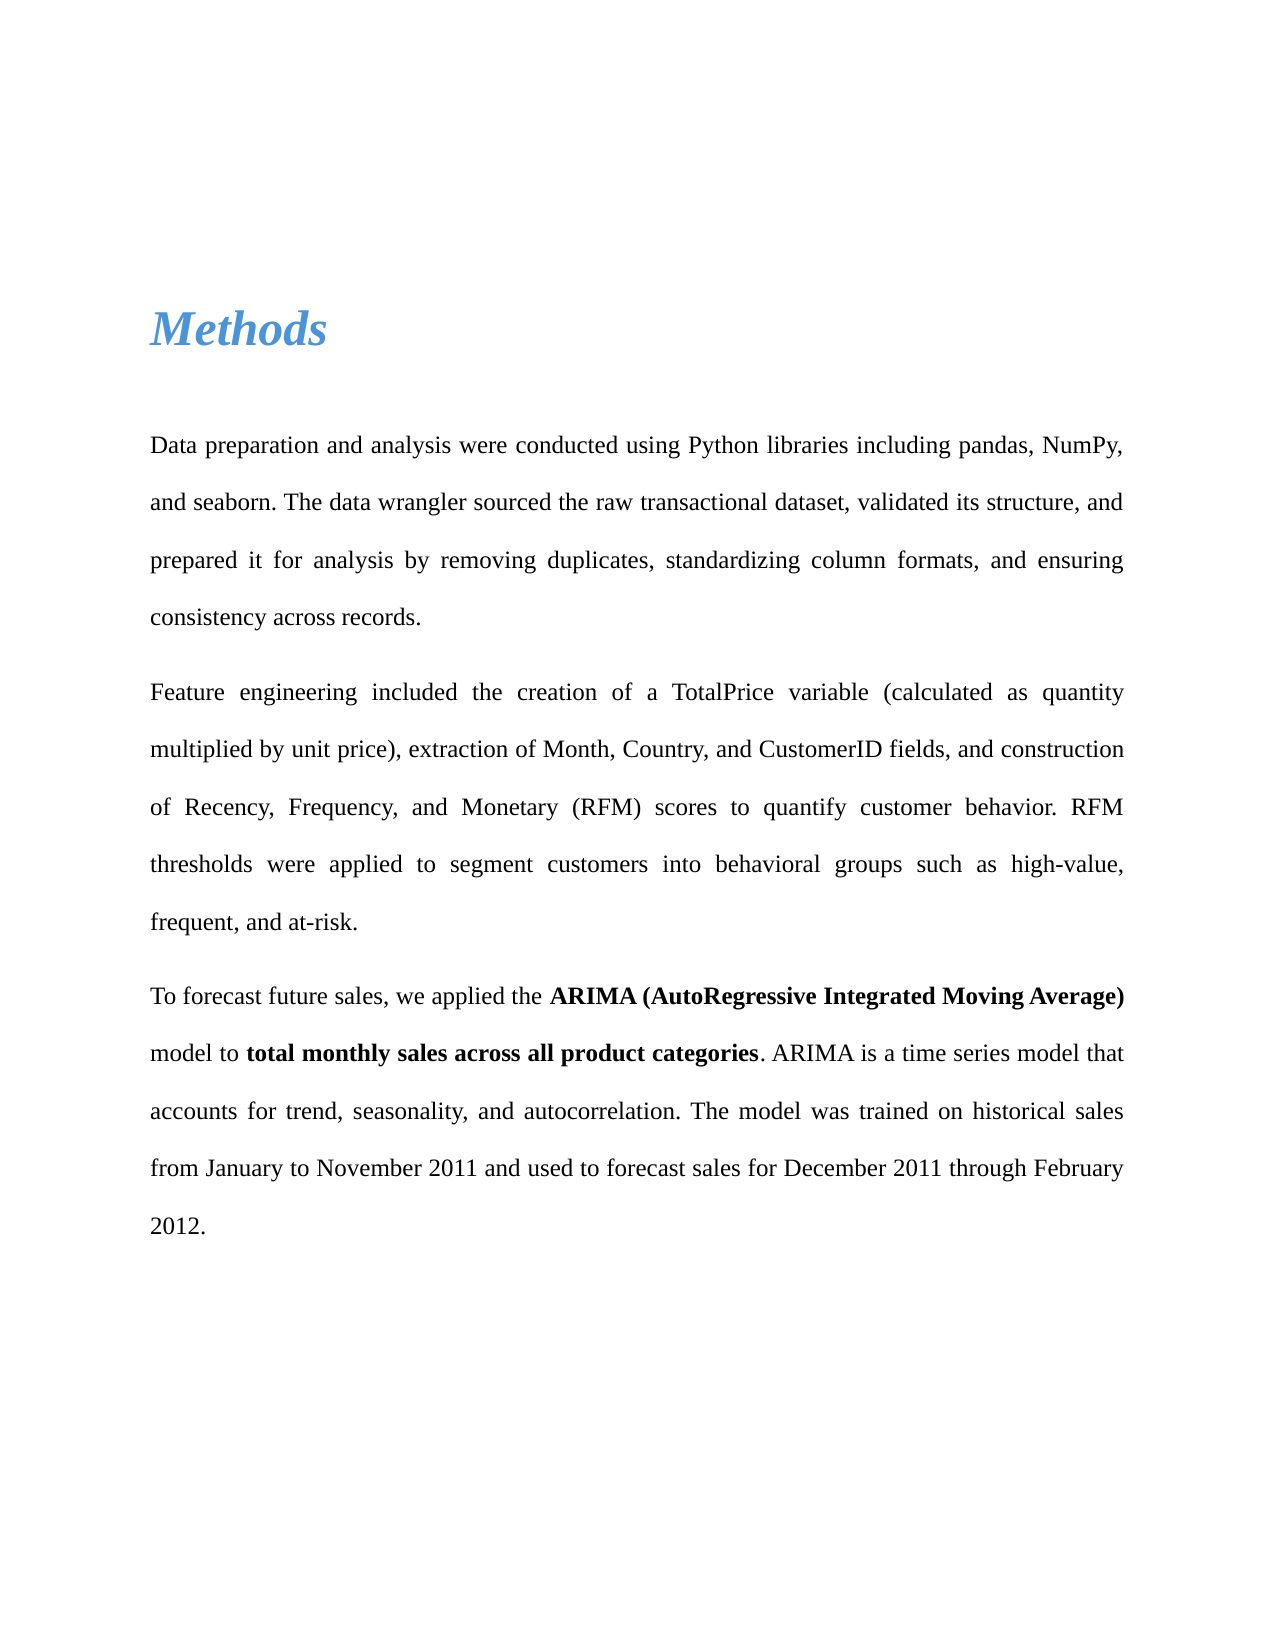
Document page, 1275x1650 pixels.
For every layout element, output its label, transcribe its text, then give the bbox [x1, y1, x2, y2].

text To forecast future sales, we applied the ARIMA (AutoRegressive Integrated Moving Average) model to total monthly sales across all product categories. ARIMA is a time series model that accounts for trend, seasonality, and autocorrelation. The model was trained on historical sales from January to November 2011 and used to forecast sales for December 2011 through February 2012. [150, 981, 1125, 1239]
text Feature engineering included the creation of a TotalPrice variable (calculated as quantity multiplied by unit price), extraction of Month, Country, and CustomerID fields, and construction of Recency, Frequency, and Monetary (RFM) scores to quantify customer behavior. RFM thresholds were applied to segment customers into behavioral groups such as high-value, frequent, and at-risk. [150, 677, 1125, 935]
text Methods [150, 298, 1125, 356]
text Data preparation and analysis were conducted using Python libraries including pandas, NumPy, and seaborn. The data wrangler sourced the raw transactional dataset, validated its structure, and prepared it for analysis by removing duplicates, standardizing column formats, and ensuring consistency across records. [150, 430, 1125, 631]
